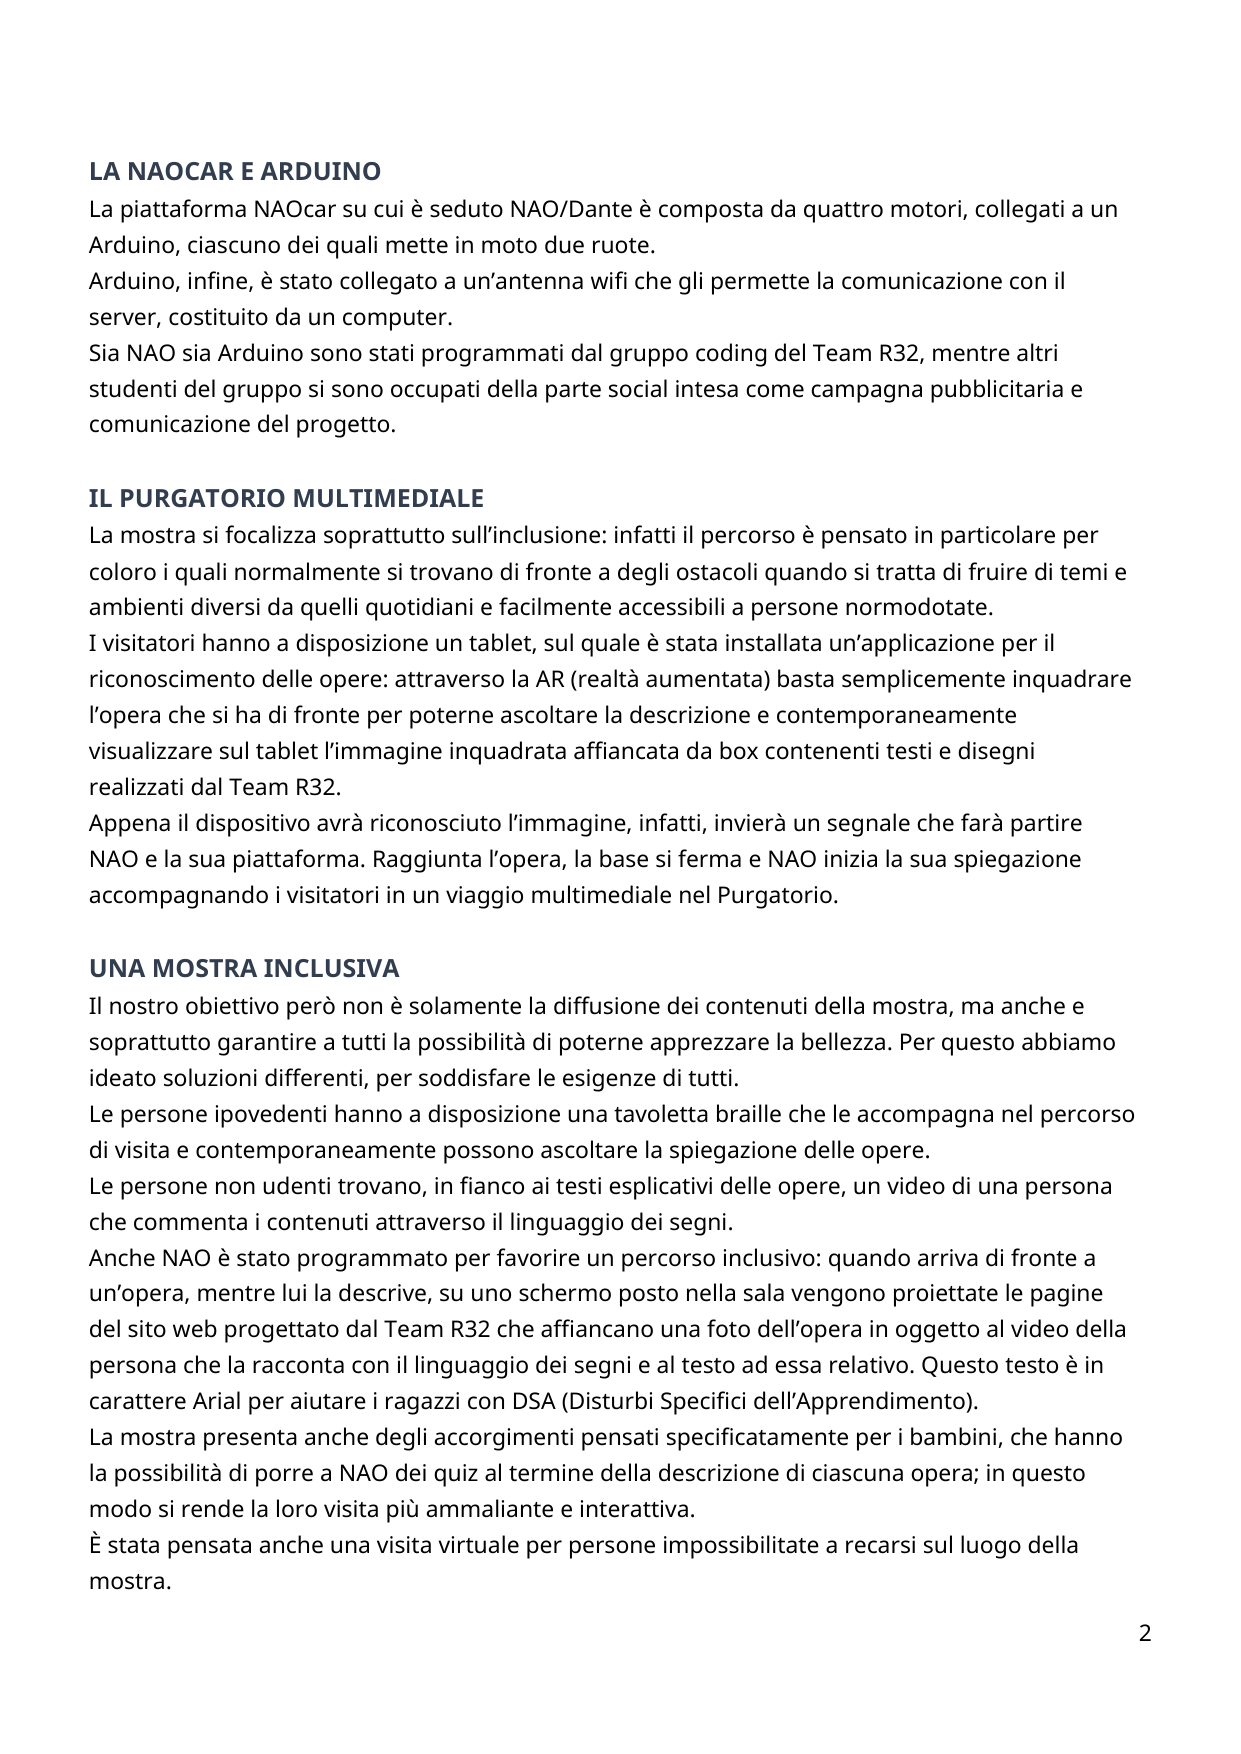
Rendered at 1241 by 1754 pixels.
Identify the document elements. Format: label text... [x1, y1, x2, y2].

text UNA MOSTRA INCLUSIVA [89, 951, 1137, 985]
text La mostra si focalizza soprattutto sull’inclusione: infatti il percorso è pensato in particolare per coloro i quali normalmente si trovano di fronte a degli ostacoli quando si tratta di fruire di temi e ambienti diversi da quelli quotidiani e facilmente accessibili a persone normodotate. [89, 519, 1137, 623]
text Sia NAO sia Arduino sono stati programmati dal gruppo coding del Team R32, mentre altri studenti del gruppo si sono occupati della parte social intesa come campagna pubblicitaria e comunicazione del progetto. [89, 337, 1137, 440]
text Appena il dispositivo avrà riconosciuto l’immagine, infatti, invierà un segnale che farà partire NAO e la sua piattaforma. Raggiunta l’opera, la base si ferma e NAO inizia la sua spiegazione accompagnando i visitatori in un viaggio multimediale nel Purgatorio. [89, 807, 1137, 910]
text IL PURGATORIO MULTIMEDIALE [89, 480, 1137, 514]
text Le persone ipovedenti hanno a disposizione una tavoletta braille che le accompagna nel percorso di visita e contemporaneamente possono ascoltare la spiegazione delle opere. Le persone non udenti trovano, in fianco ai testi esplicativi delle opere, un video di una persona che commenta i contenuti attraverso il linguaggio dei segni. [89, 1098, 1137, 1237]
text Il nostro obiettivo però non è solamente la diffusione dei contenuti della mostra, ma anche e soprattutto garantire a tutti la possibilità di poterne apprezzare la bellezza. Per questo abbiamo ideato soluzioni differenti, per soddisfare le esigenze di tutti. [89, 990, 1137, 1093]
text La mostra presenta anche degli accorgimenti pensati specificatamente per i bambini, che hanno la possibilità di porre a NAO dei quiz al termine della descrizione di ciascuna opera; in questo modo si rende la loro visita più ammaliante e interattiva. [89, 1421, 1137, 1524]
text Anche NAO è stato programmato per favorire un percorso inclusivo: quando arriva di fronte a un’opera, mentre lui la descrive, su uno schermo posto nella sala vengono proiettate le pagine del sito web progettato dal Team R32 che affiancano una foto dell’opera in oggetto al video della persona che la racconta con il linguaggio dei segni e al testo ad essa relativo. Questo testo è in carattere Arial per aiutare i ragazzi con DSA (Disturbi Specifici dell’Apprendimento). [89, 1241, 1137, 1416]
text I visitatori hanno a disposizione un tablet, sul quale è stata installata un’applicazione per il riconoscimento delle opere: attraverso la AR (realtà aumentata) basta semplicemente inquadrare l’opera che si ha di fronte per poterne ascoltare la descrizione e contemporaneamente visualizzare sul tablet l’immagine inquadrata affiancata da box contenenti testi e disegni realizzati dal Team R32. [89, 627, 1137, 802]
text LA NAOCAR E ARDUINO La piattaforma NAOcar su cui è seduto NAO/Dante è composta da quattro motori, collegati a un Arduino, ciascuno dei quali mette in moto due ruote. Arduino, infine, è stato collegato a un’antenna wifi che gli permette la comunicazione con il server, costituito da un computer. [89, 154, 1137, 332]
text È stata pensata anche una visita virtuale per persone impossibilitate a recarsi sul luogo della mostra. [89, 1529, 1137, 1596]
